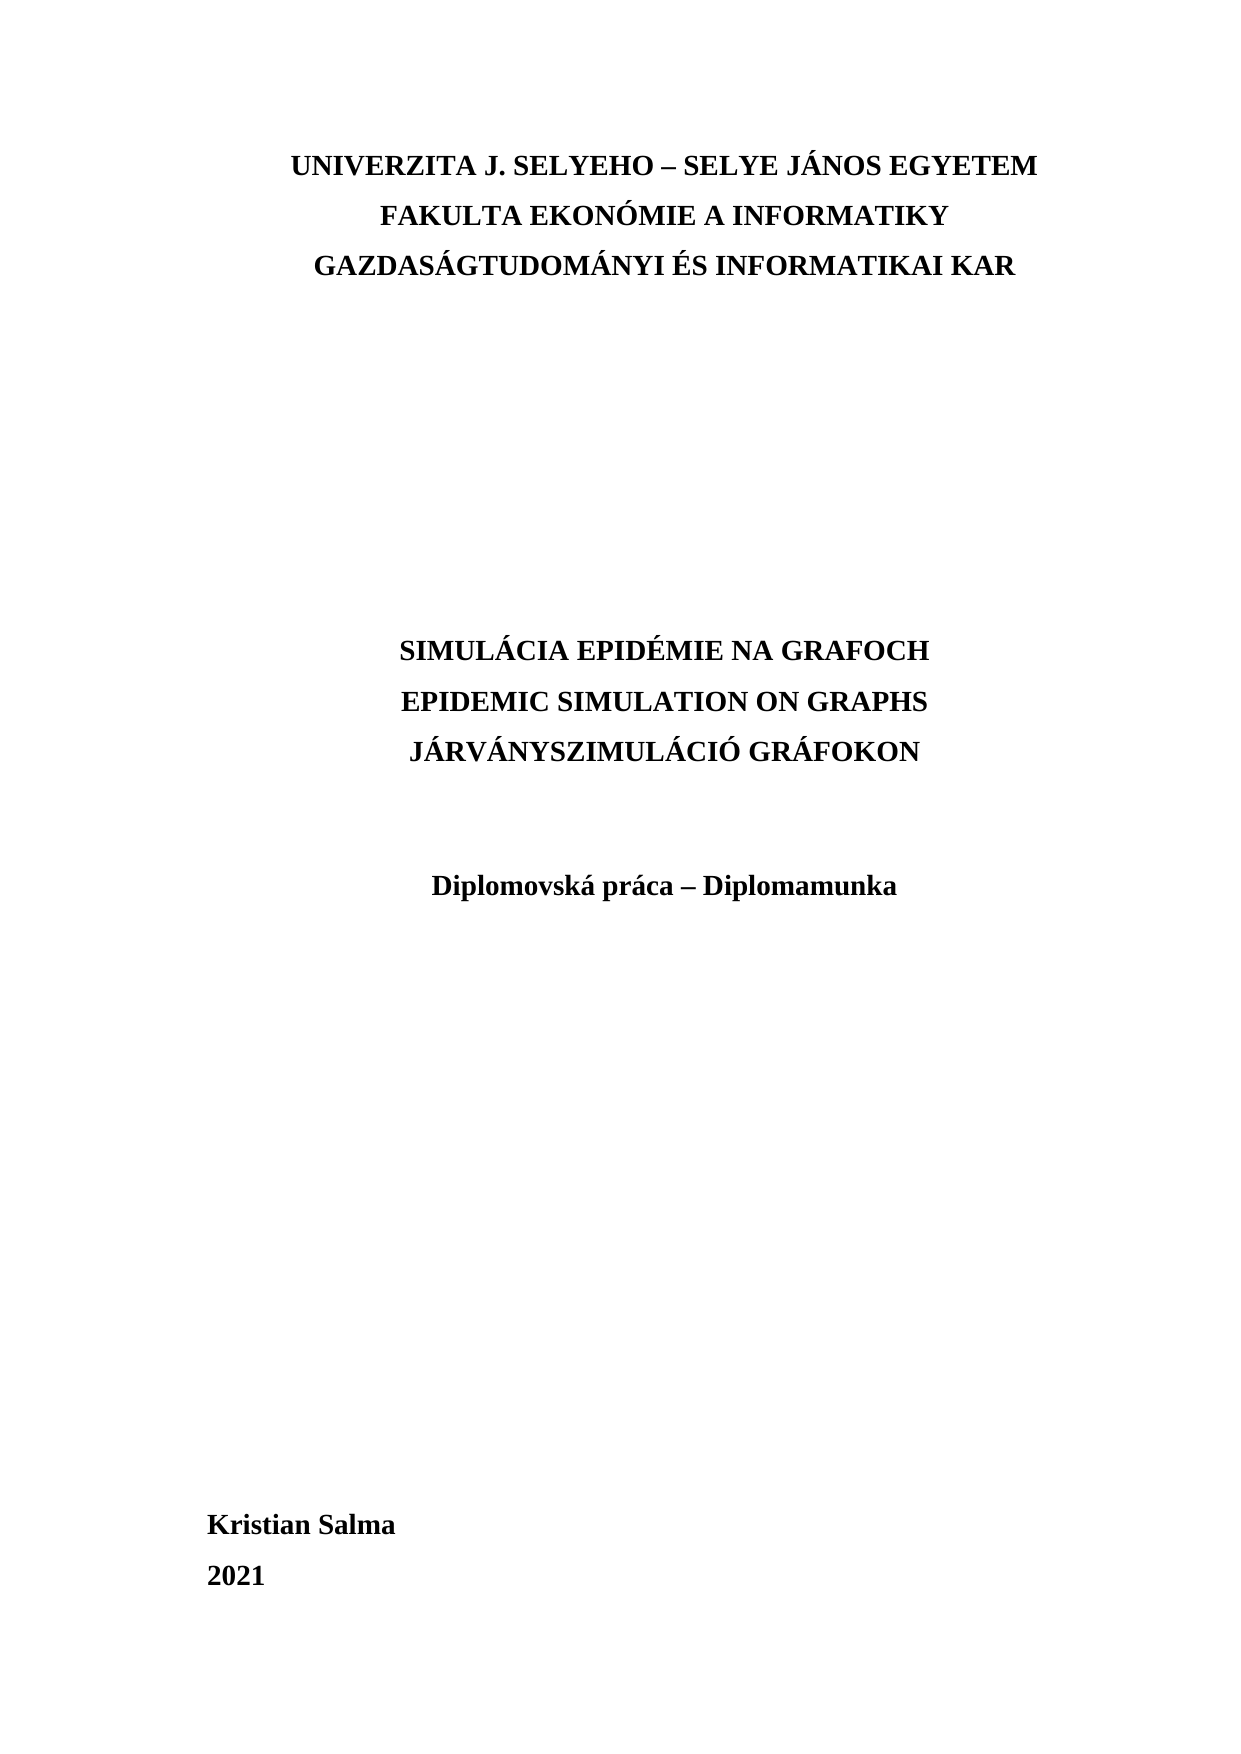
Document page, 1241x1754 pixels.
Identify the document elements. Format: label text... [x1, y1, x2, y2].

text SIMULÁCIA EPIDÉMIE NA GRAFOCH EPIDEMIC SIMULATION ON GRAPHS JÁRVÁNYSZIMULÁCIÓ GRÁFOKON [207, 633, 1122, 768]
text Diplomovská práca – Diplomamunka [207, 868, 1122, 902]
text UNIVERZITA J. SELYEHO – SELYE JÁNOS EGYETEM [207, 148, 1122, 181]
text Kristian Salma 2021 [207, 1507, 1122, 1591]
text GAZDASÁGTUDOMÁNYI ÉS INFORMATIKAI KAR [207, 248, 1122, 282]
text FAKULTA EKONÓMIE A INFORMATIKY [207, 198, 1122, 232]
